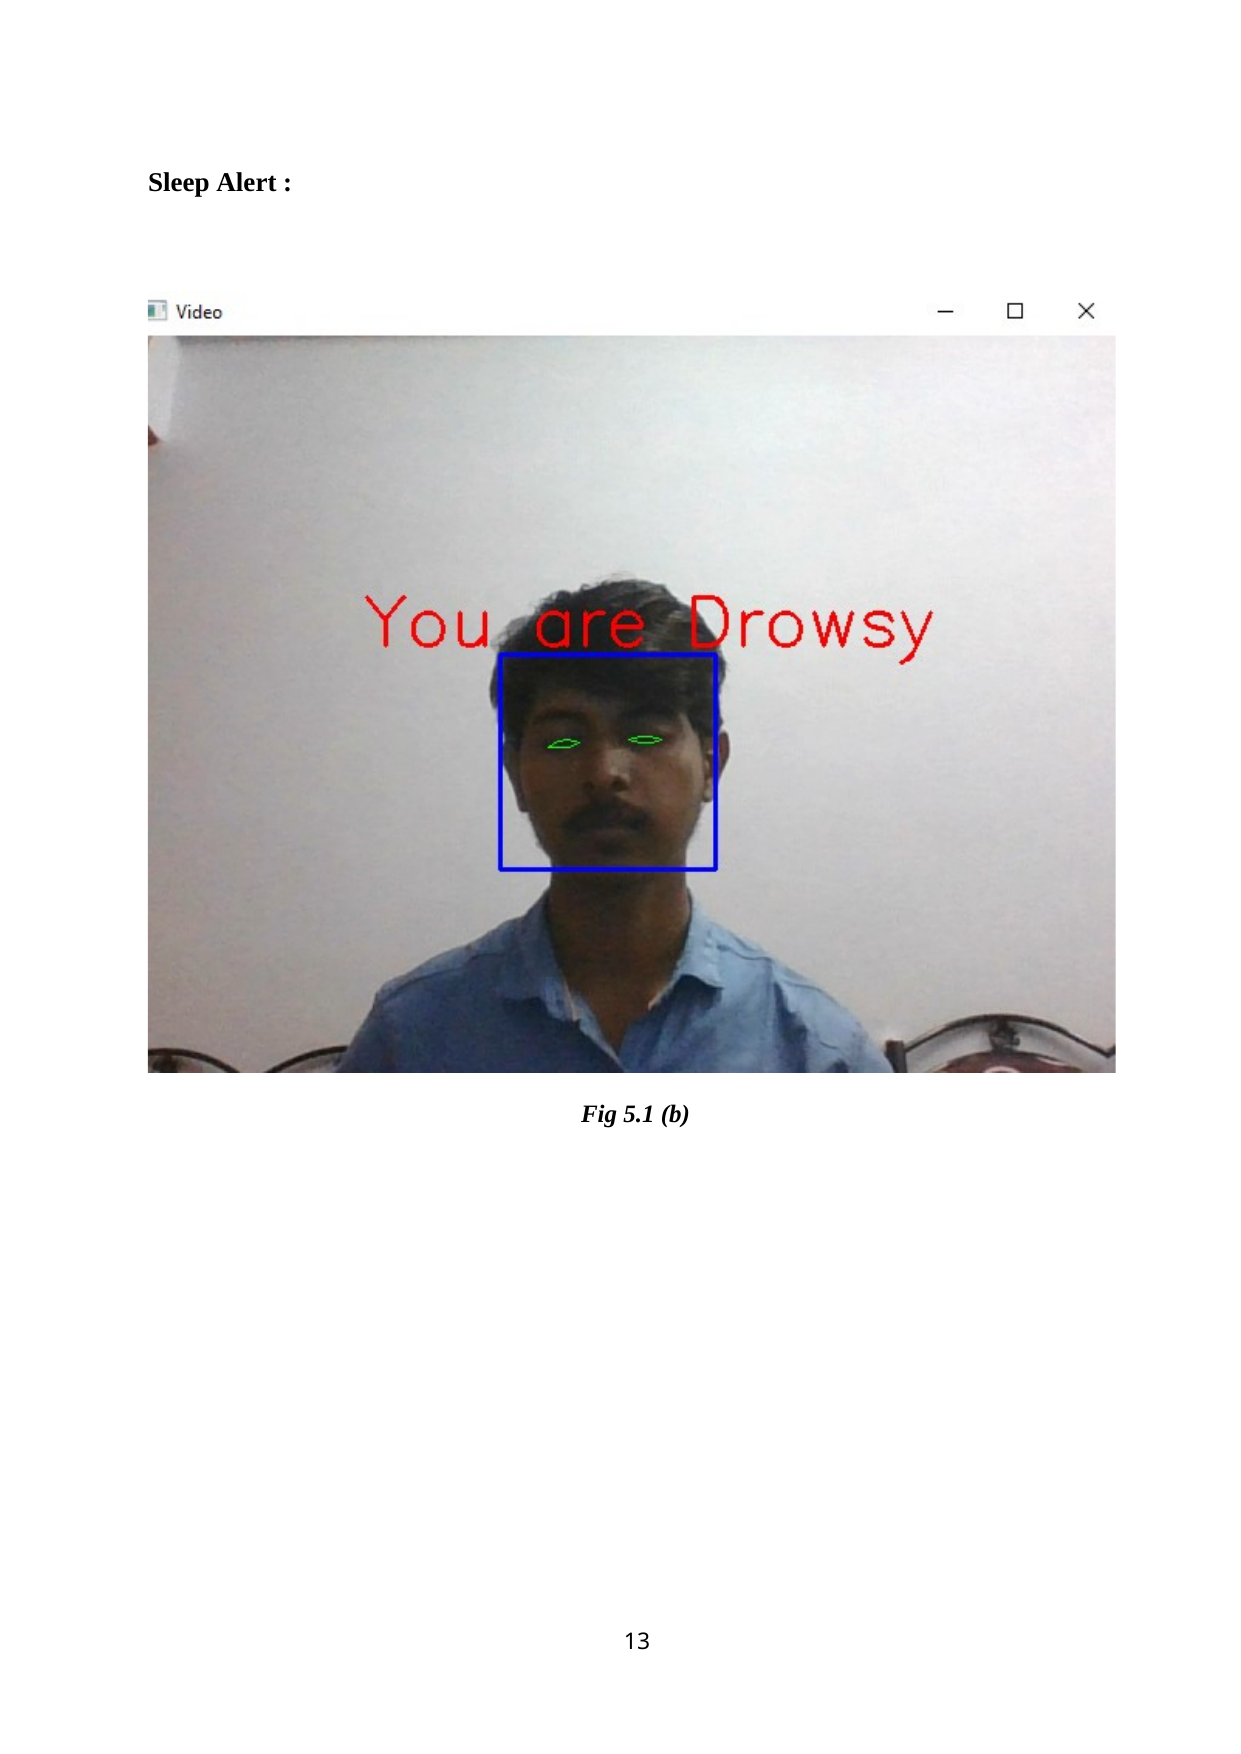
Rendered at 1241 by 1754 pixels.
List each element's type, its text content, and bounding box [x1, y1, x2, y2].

picture [147, 291, 1116, 1073]
text Fig 5.1 (b) [179, 1099, 1092, 1128]
text Sleep Alert : [148, 167, 1115, 232]
